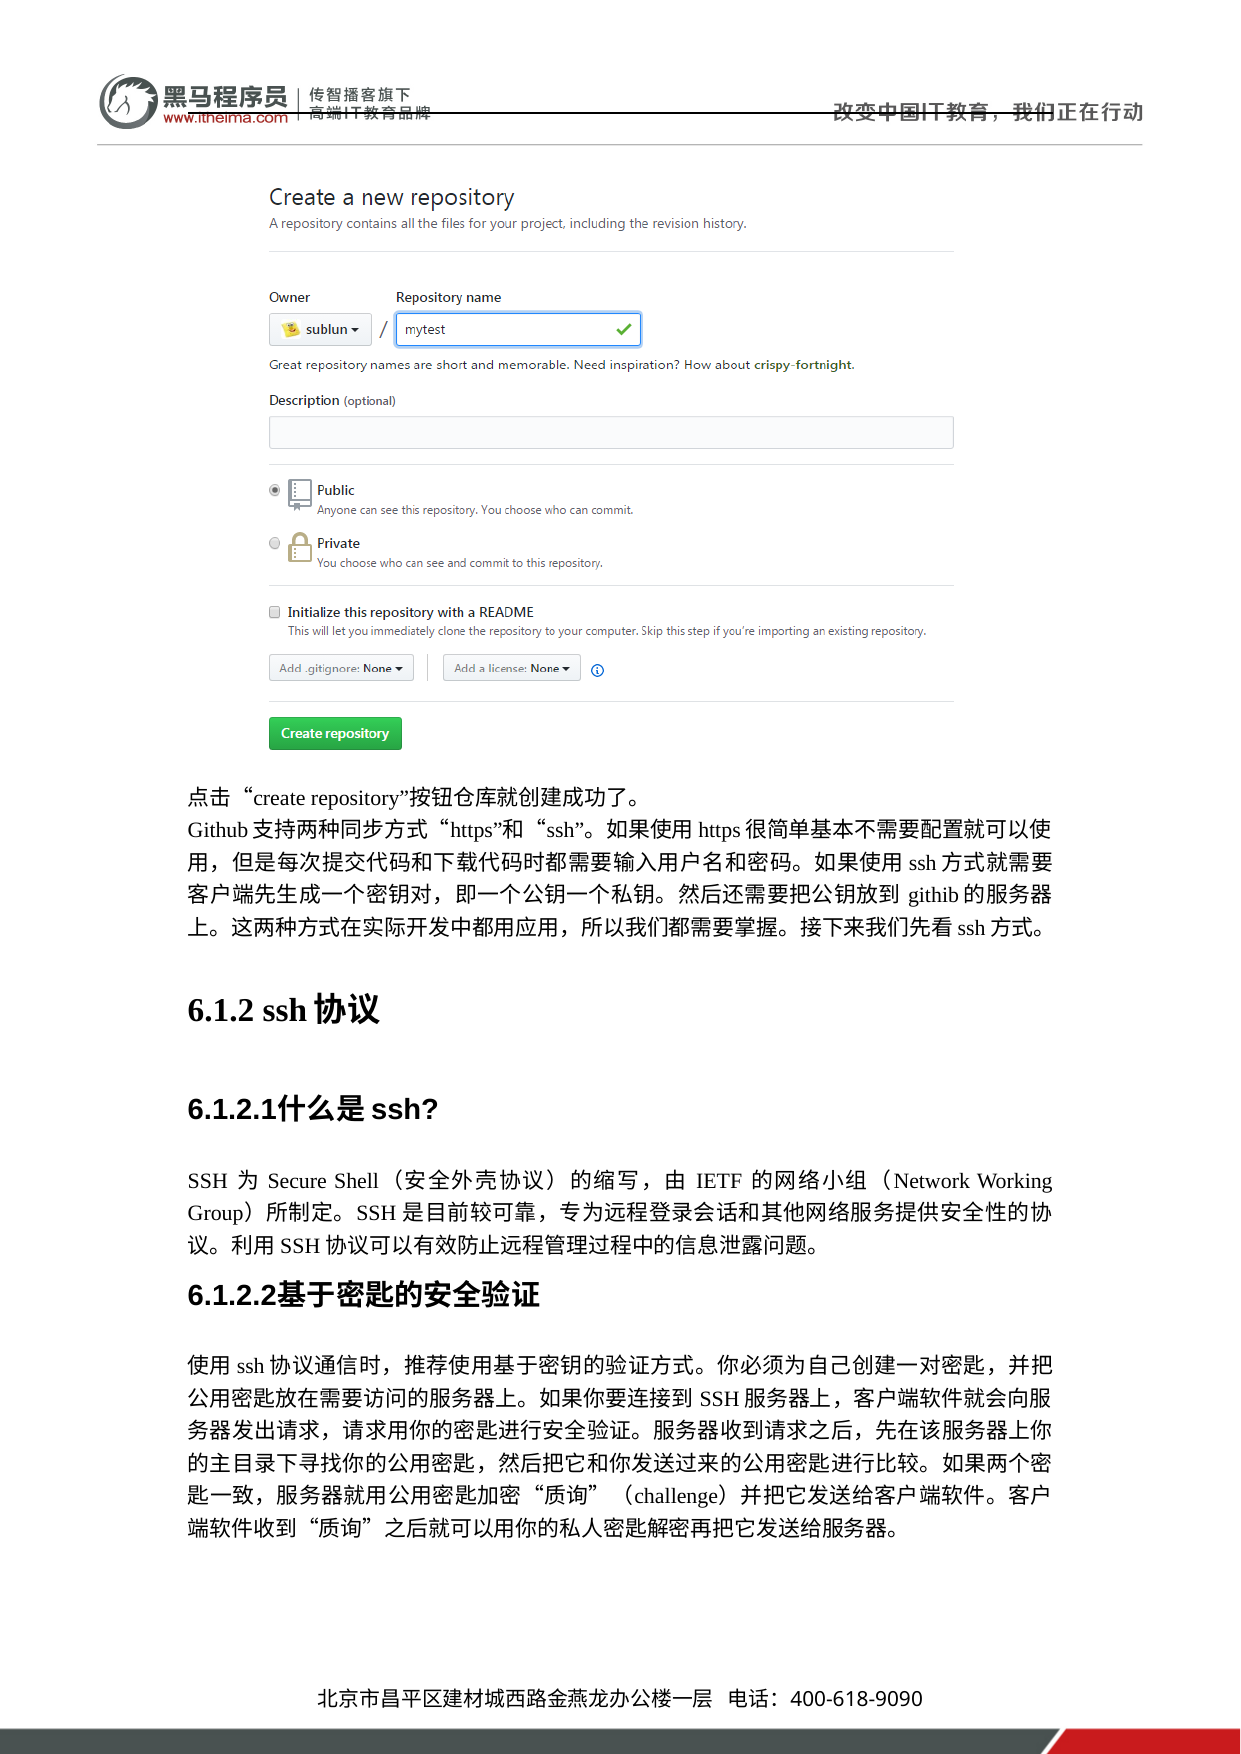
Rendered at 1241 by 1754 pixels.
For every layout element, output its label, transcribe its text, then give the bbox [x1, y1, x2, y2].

picture [187, 161, 1052, 774]
picture [0, 3, 1241, 153]
text 使用ssh协议通信时，推荐使用基于密钥的验证方式。你必须为自己创建一对密匙，并把公用密匙放在需要访问的服务器上。如果你要连接到SSH服务器上，客户端软件就会向服务器发出请求，请求用你的密匙进行安全验证。服务器收到请求之后，先在该服务器上你的主目录下寻找你的公用密匙，然后把它和你发送过来的公用密匙进行比较。如果两个密匙一致，服务器就用公用密匙加密“质询”（challenge）并把它发送给客户端软件。客户端软件收到“质询”之后就可以用你的私人密匙解密再把它发送给服务器。 [187, 1348, 1053, 1543]
subtitle 基于密匙的安全验证 [187, 1260, 1053, 1325]
subtitle 什么是ssh? [187, 1074, 1053, 1139]
text 点击“create repository”按钮仓库就创建成功了。 [187, 779, 1053, 812]
text Github支持两种同步方式“https”和“ssh”。如果使用https很简单基本不需要配置就可以使用，但是每次提交代码和下载代码时都需要输入用户名和密码。如果使用ssh方式就需要客户端先生成一个密钥对，即一个公钥一个私钥。然后还需要把公钥放到githib的服务器上。这两种方式在实际开发中都用应用，所以我们都需要掌握。接下来我们先看ssh方式。 [187, 812, 1053, 942]
subtitle ssh协议 [187, 974, 1053, 1039]
picture [0, 1669, 1241, 1754]
text SSH 为 Secure Shell（安全外壳协议）的缩写，由 IETF 的网络小组（Network Working Group）所制定。SSH 是目前较可靠，专为远程登录会话和其他网络服务提供安全性的协议。利用 SSH 协议可以有效防止远程管理过程中的信息泄露问题。 [187, 1162, 1053, 1260]
